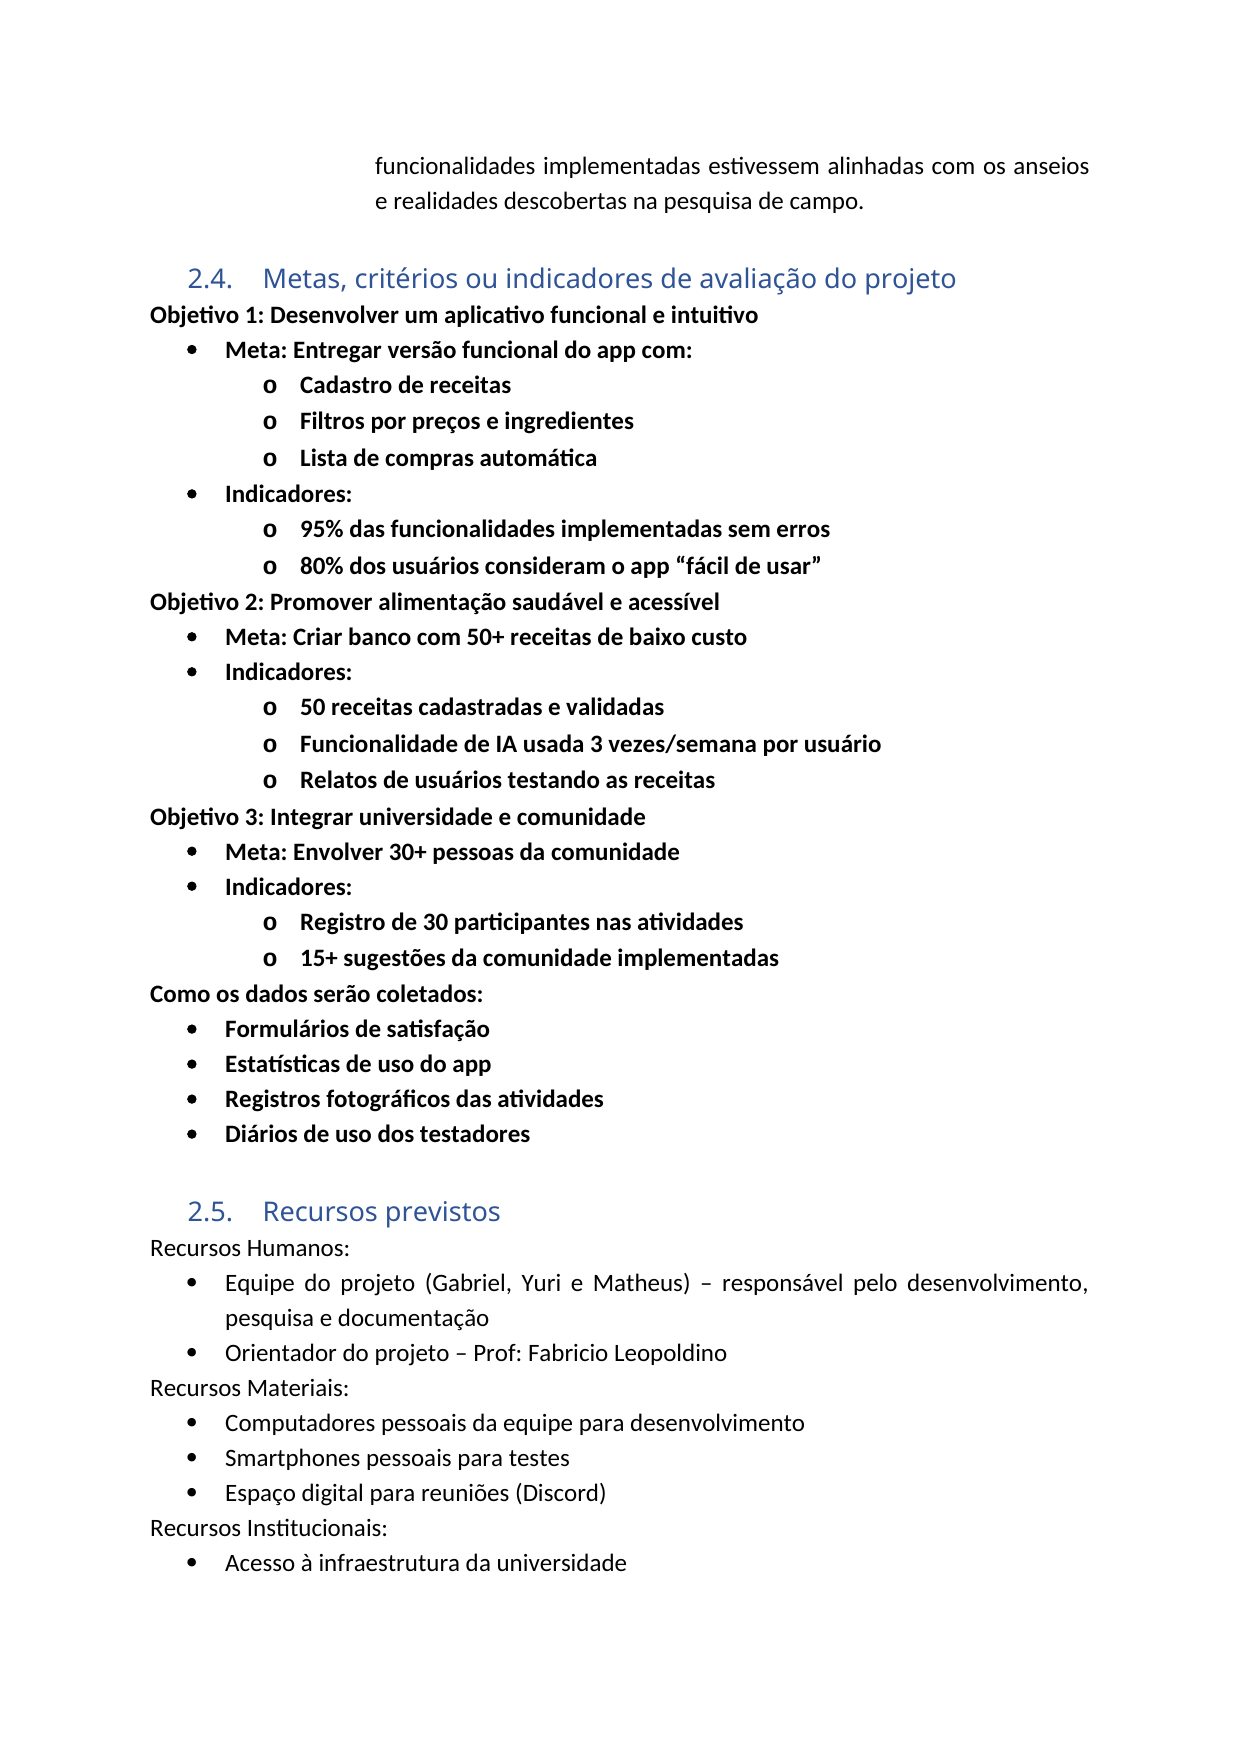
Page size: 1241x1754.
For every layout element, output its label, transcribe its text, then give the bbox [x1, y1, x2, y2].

subtitle Metas, critérios ou indicadores de avaliação do projeto [187, 259, 1090, 296]
list Indicadores: [187, 478, 1090, 509]
text Recursos Humanos: [150, 1232, 1090, 1263]
list Meta: Envolver 30+ pessoas da comunidade [187, 836, 1090, 866]
list Funcionalidade de IA usada 3 vezes/semana por usuário [262, 728, 1090, 759]
subtitle Recursos previstos [187, 1193, 1090, 1229]
list Meta: Criar banco com 50+ receitas de baixo custo [187, 621, 1090, 652]
list Indicadores: [187, 871, 1090, 901]
list Orientador do projeto – Prof: Fabricio Leopoldino [187, 1337, 1090, 1368]
list 95% das funcionalidades implementadas sem erros [262, 513, 1090, 545]
text Como os dados serão coletados: [150, 978, 1090, 1009]
text Recursos Materiais: [150, 1372, 1090, 1403]
text Objetivo 1: Desenvolver um aplicativo funcional e intuitivo [150, 299, 1090, 329]
list Registros fotográficos das atividades [187, 1083, 1090, 1114]
list 15+ sugestões da comunidade implementadas [262, 942, 1090, 974]
list Registro de 30 participantes nas atividades [262, 906, 1090, 937]
list Estatísticas de uso do app [187, 1048, 1090, 1079]
text Objetivo 3: Integrar universidade e comunidade [150, 801, 1090, 831]
list Equipe do projeto (Gabriel, Yuri e Matheus) – responsável pelo desenvolvimento, pesquisa e documentação [187, 1267, 1090, 1333]
list Espaço digital para reuniões (Discord) [187, 1477, 1090, 1508]
list 80% dos usuários consideram o app “fácil de usar” [262, 550, 1090, 582]
list Lista de compras automática [262, 442, 1090, 474]
list Cadastro de receitas [262, 369, 1090, 401]
list Diários de uso dos testadores [187, 1118, 1090, 1149]
list Meta: Entregar versão funcional do app com: [187, 334, 1090, 364]
list Acesso à infraestrutura da universidade [187, 1547, 1090, 1578]
text Objetivo 2: Promover alimentação saudável e acessível [150, 586, 1090, 617]
list Filtros por preços e ingredientes [262, 405, 1090, 437]
list Formulários de satisfação [187, 1013, 1090, 1044]
list Smartphones pessoais para testes [187, 1442, 1090, 1473]
list Computadores pessoais da equipe para desenvolvimento [187, 1407, 1090, 1438]
list 50 receitas cadastradas e validadas [262, 691, 1090, 723]
text Recursos Institucionais: [150, 1512, 1090, 1543]
list Indicadores: [187, 656, 1090, 687]
list Relatos de usuários testando as receitas [262, 764, 1090, 796]
